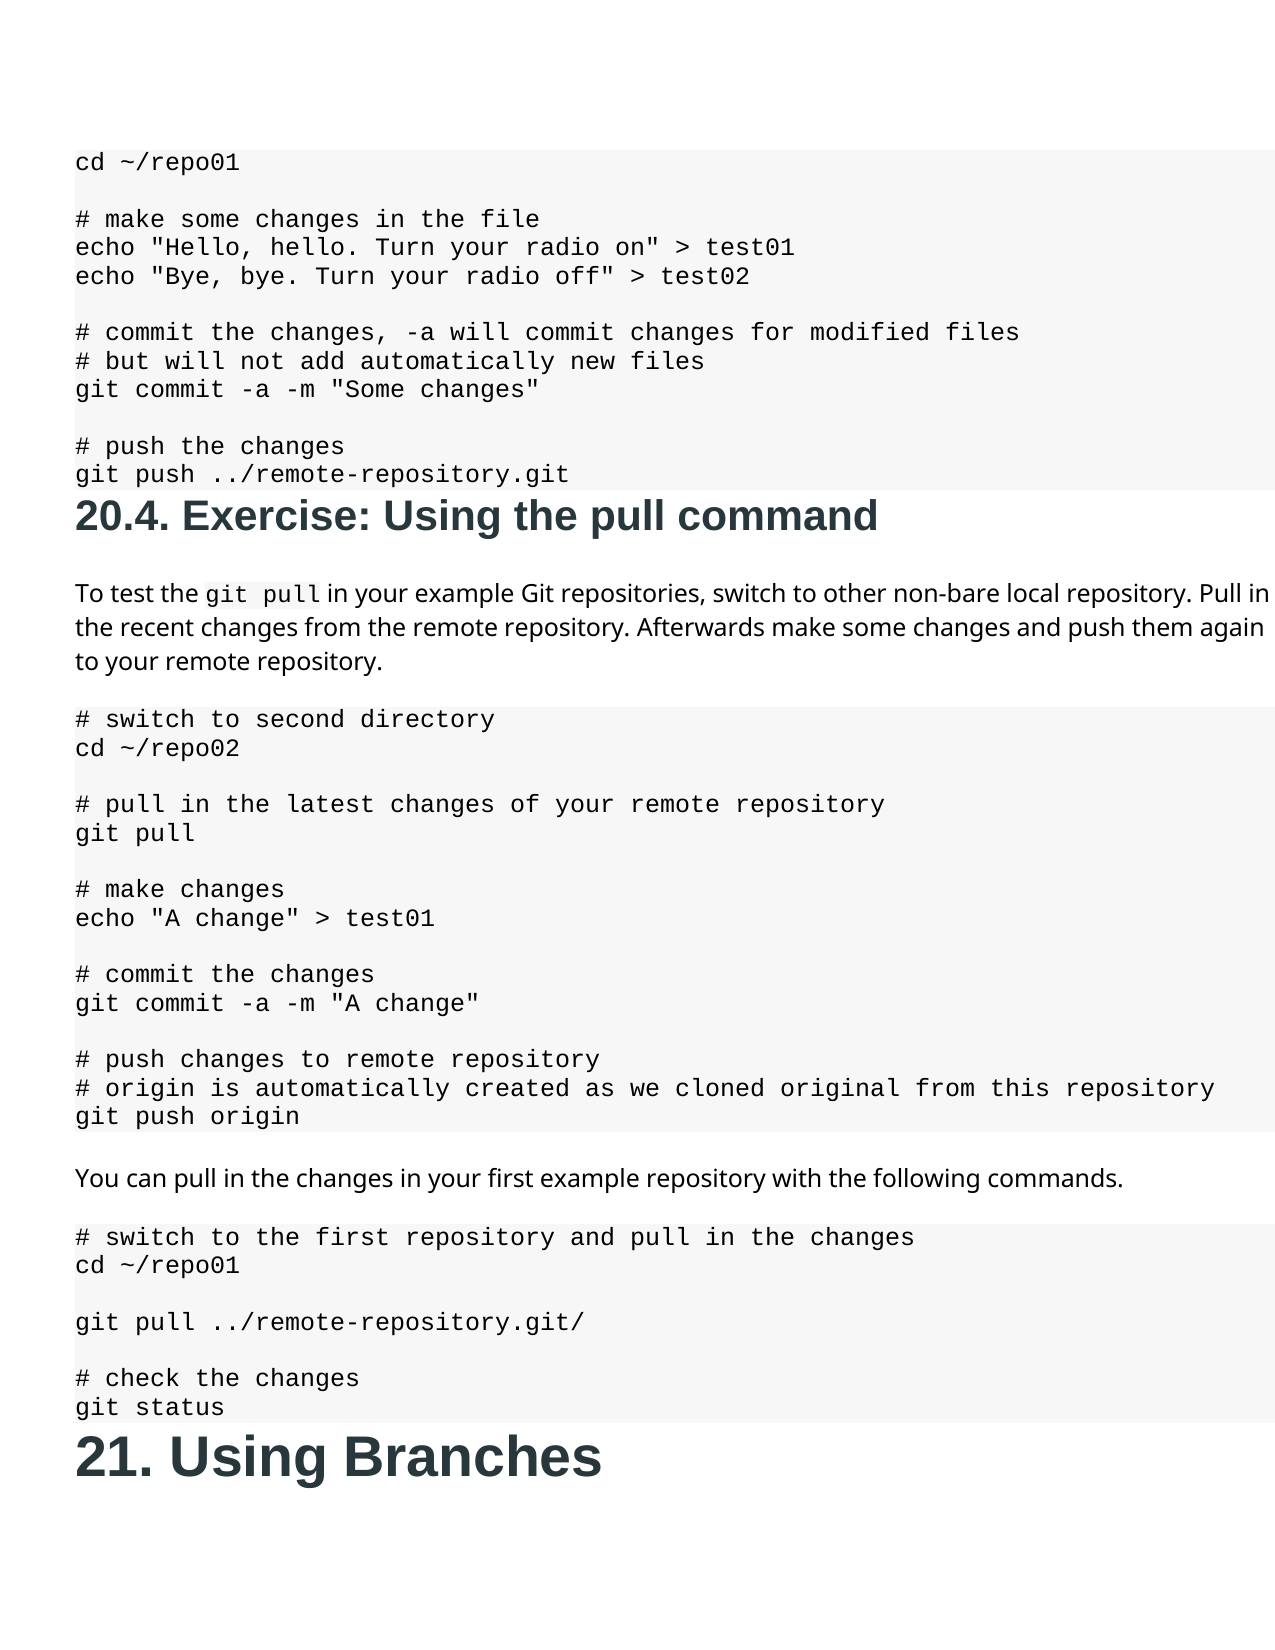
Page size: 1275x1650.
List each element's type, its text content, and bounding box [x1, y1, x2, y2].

text # push changes to remote repository [75, 1047, 1275, 1075]
subtitle 20.4. Exercise: Using the pull command [75, 490, 1275, 539]
text # switch to second directory [75, 707, 1275, 735]
text echo "Hello, hello. Turn your radio on" > test01 [75, 235, 1275, 263]
text # pull in the latest changes of your remote repository [75, 792, 1275, 820]
text # but will not add automatically new files [75, 348, 1275, 377]
text git pull ../remote-repository.git/ [75, 1309, 1275, 1338]
text cd ~/repo01 [75, 1253, 1275, 1281]
text # commit the changes [75, 962, 1275, 990]
text git status [75, 1394, 1275, 1423]
text # make some changes in the file [75, 207, 1275, 235]
text # make changes [75, 877, 1275, 905]
text cd ~/repo01 [75, 150, 1275, 178]
text To test the git pull in your example Git repositories, switch to other non-bare local repository. Pull in the recent changes from the remote repository. Afterwards make some changes and push them again to your remote repository. [75, 576, 1275, 678]
text git push origin [75, 1103, 1275, 1132]
text cd ~/repo02 [75, 735, 1275, 763]
subtitle 21. Using Branches [75, 1423, 1275, 1488]
text echo "A change" > test01 [75, 905, 1275, 933]
text echo "Bye, bye. Turn your radio off" > test02 [75, 263, 1275, 292]
text # switch to the first repository and pull in the changes [75, 1224, 1275, 1253]
text # origin is automatically created as we cloned original from this repository [75, 1075, 1275, 1103]
text git commit -a -m "A change" [75, 990, 1275, 1018]
text # push the changes [75, 433, 1275, 462]
text git commit -a -m "Some changes" [75, 377, 1275, 405]
text git pull [75, 820, 1275, 848]
text git push ../remote-repository.git [75, 462, 1275, 490]
text # commit the changes, -a will commit changes for modified files [75, 320, 1275, 348]
text # check the changes [75, 1366, 1275, 1394]
text You can pull in the changes in your first example repository with the following commands. [75, 1161, 1275, 1195]
